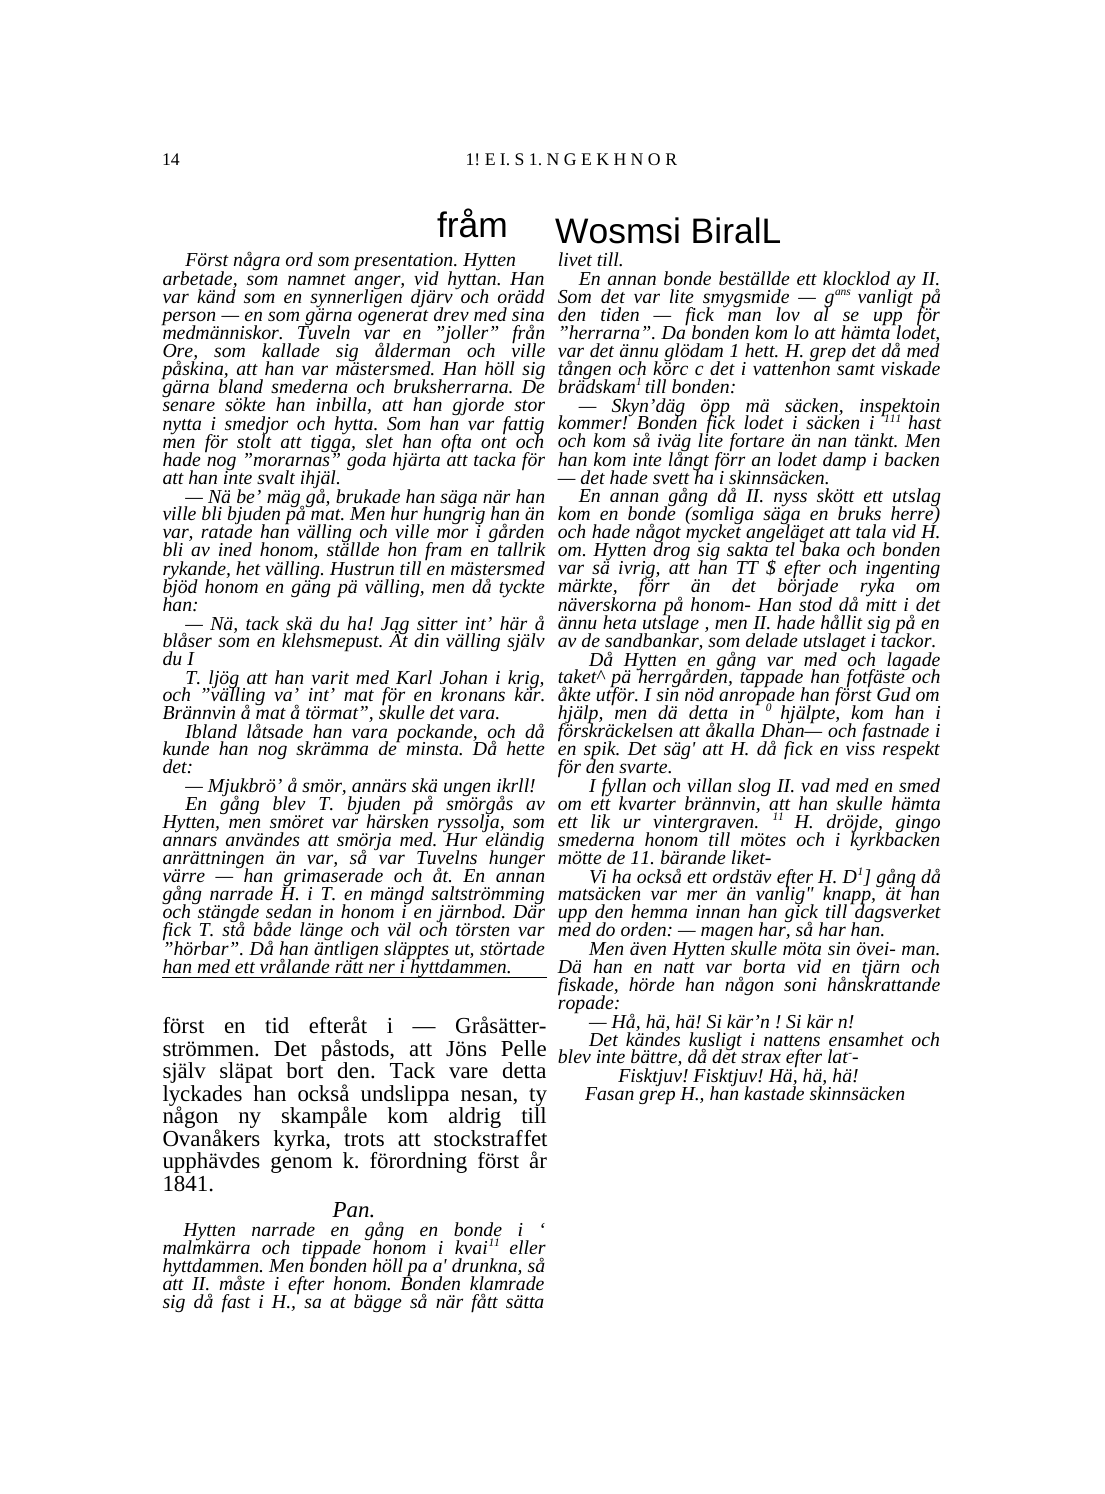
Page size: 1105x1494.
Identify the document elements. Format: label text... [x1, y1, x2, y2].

text En annan bonde beställde ett klocklod ay II. Som det var lite smygsmide — gans vanligt på den tiden — fick man lov al se upp för ”herrarna”. Da bonden kom lo att hämta lodet, var det ännu glödam 1 hett. H. grep det då med tången och körc c det i vattenhon samt viskade brädskam1 till bonden: [558, 271, 943, 398]
text En gång blev T. bjuden på smörgås av Hytten, men smöret var härsken ryssolja, som annars användes att smörja med. Hur eländig anrättningen än var, så var Tuvelns hunger värre — han grimaserade och åt. En annan gång narrade H. i T. en mängd saltströmming och stängde sedan in honom i en järnbod. Där fick T. stå både länge och väl och törsten var ”hörbar”. Då han äntligen släpptes ut, störtade han med ett vrålande rätt ner i hyttdammen. [162, 796, 547, 977]
text Först några ord som presentation. Hytten arbetade, som namnet anger, vid hyttan. Han var känd som en synnerligen djärv och orädd person — en som gärna ogenerat drev med sina medmänniskor. Tuveln var en ”joller” från Ore, som kallade sig ålderman och ville påskina, att han var mästersmed. Han höll sig gärna bland smederna och bruksherrarna. De senare sökte han inbilla, att han gjorde stor nytta i smedjor och hytta. Som han var fattig men för stolt att tigga, slet han ofta ont och hade nog ”morarnas” goda hjärta att tacka för att han inte svalt ihjäl. [162, 204, 547, 489]
text — Skyn’däg öpp mä säcken, inspektoin kommer! Bonden fick lodet i säcken i 111 hast och kom så iväg lite fortare än nan tänkt. Men han kom inte långt förr an lodet damp i backen — det hade svett ha i skinnsäcken. [558, 398, 943, 488]
text — Nä be’ mäg gå, brukade han säga när han ville bli bjuden på mat. Men hur hungrig han än var, ratade han välling och ville mor i gården bli av ined honom, ställde hon fram en tallrik rykande, het välling. Hustrun till en mästersmed bjöd honom en gäng pä välling, men då tyckte han: [162, 489, 547, 616]
text Hytten narrade en gång en bonde i ‘ malmkärra och tippade honom i kvai11 eller hyttdammen. Men bonden höll pa a' drunkna, så att II. måste i efter honom. Bonden klamrade sig då fast i H., sa at bägge så när fått sätta livet till. [162, 1222, 547, 1313]
text Pan. [162, 1196, 547, 1222]
text — Hå, hä, hä! Si kär’n ! Si kär n! [558, 1014, 943, 1032]
text T. ljög att han varit med Karl Johan i krig, och ”välling va’ int’ mat för en kronans kär. Brännvin å mat å törmat”, skulle det vara. [162, 670, 547, 724]
text först en tid efteråt i — Gråsätter- strömmen. Det påstods, att Jöns Pelle själv släpat bort den. Tack vare detta lyckades han också undslippa nesan, ty någon ny skampåle kom aldrig till Ovanåkers kyrka, trots att stockstraffet upphävdes genom k. förordning först år 1841. [162, 1016, 547, 1196]
text Men även Hytten skulle möta sin övei- man. Dä han en natt var borta vid en tjärn och fiskade, hörde han någon soni hånskrattande ropade: [558, 941, 943, 1014]
text Vi ha också ett ordstäv efter H. D1] gång då matsäcken var mer än vanlig" knapp, ät han upp den hemma innan han gick till dagsverket med do orden: — magen har, så har han. [558, 869, 943, 941]
text Fasan grep H., han kastade skinnsäcken [558, 1086, 943, 1103]
text Då Hytten en gång var med och lagade taket^ pä herrgården, tappade han fotfäste och åkte utför. I sin nöd anropade han först Gud om hjälp, men dä detta in 0 hjälpte, kom han i förskräckelsen att åkalla Dhan— och fastnade i en spik. Det säg' att H. då fick en viss respekt för den svarte. [558, 652, 943, 778]
text En annan gång då II. nyss skött ett utslag kom en bonde (somliga säga en bruks herre) och hade något mycket angeläget att tala vid H. om. Hytten drog sig sakta tel baka och bonden var sä ivrig, att han TT $ efter och ingenting märkte, förr än det började ryka om näverskorna på honom- Han stod då mitt i det ännu heta utslage , men II. hade hållit sig på en av de sandbankar, som delade utslaget i tackor. [558, 488, 943, 652]
text Det kändes kusligt i nattens ensamhet och blev inte bättre, då det strax efter lat-- [558, 1032, 943, 1068]
text I fyllan och villan slog II. vad med en smed om ett kvarter brännvin, att han skulle hämta ett lik ur vintergraven. 11 H. dröjde, gingo smederna honom till mötes och i kyrkbacken mötte de 11. bärande liket- [558, 778, 943, 869]
text Ibland låtsade han vara pockande, och då kunde han nog skrämma de minsta. Då hette det: [162, 724, 547, 778]
text — Nä, tack skä du ha! Jag sitter int’ här å blåser som en klehsmepust. Ät din välling själv du I [162, 616, 547, 670]
text Fisktjuv! Fisktjuv! Hä, hä, hä! [558, 1068, 943, 1086]
text — Mjukbrö’ å smör, annärs skä ungen ikrll! [162, 778, 547, 796]
text Hytten narrade en gång en bonde i ‘ malmkärra och tippade honom i kvai11 eller hyttdammen. Men bonden höll pa a' drunkna, så att II. måste i efter honom. Bonden klamrade sig då fast i H., sa at bägge så när fått sätta livet till. [558, 204, 943, 271]
